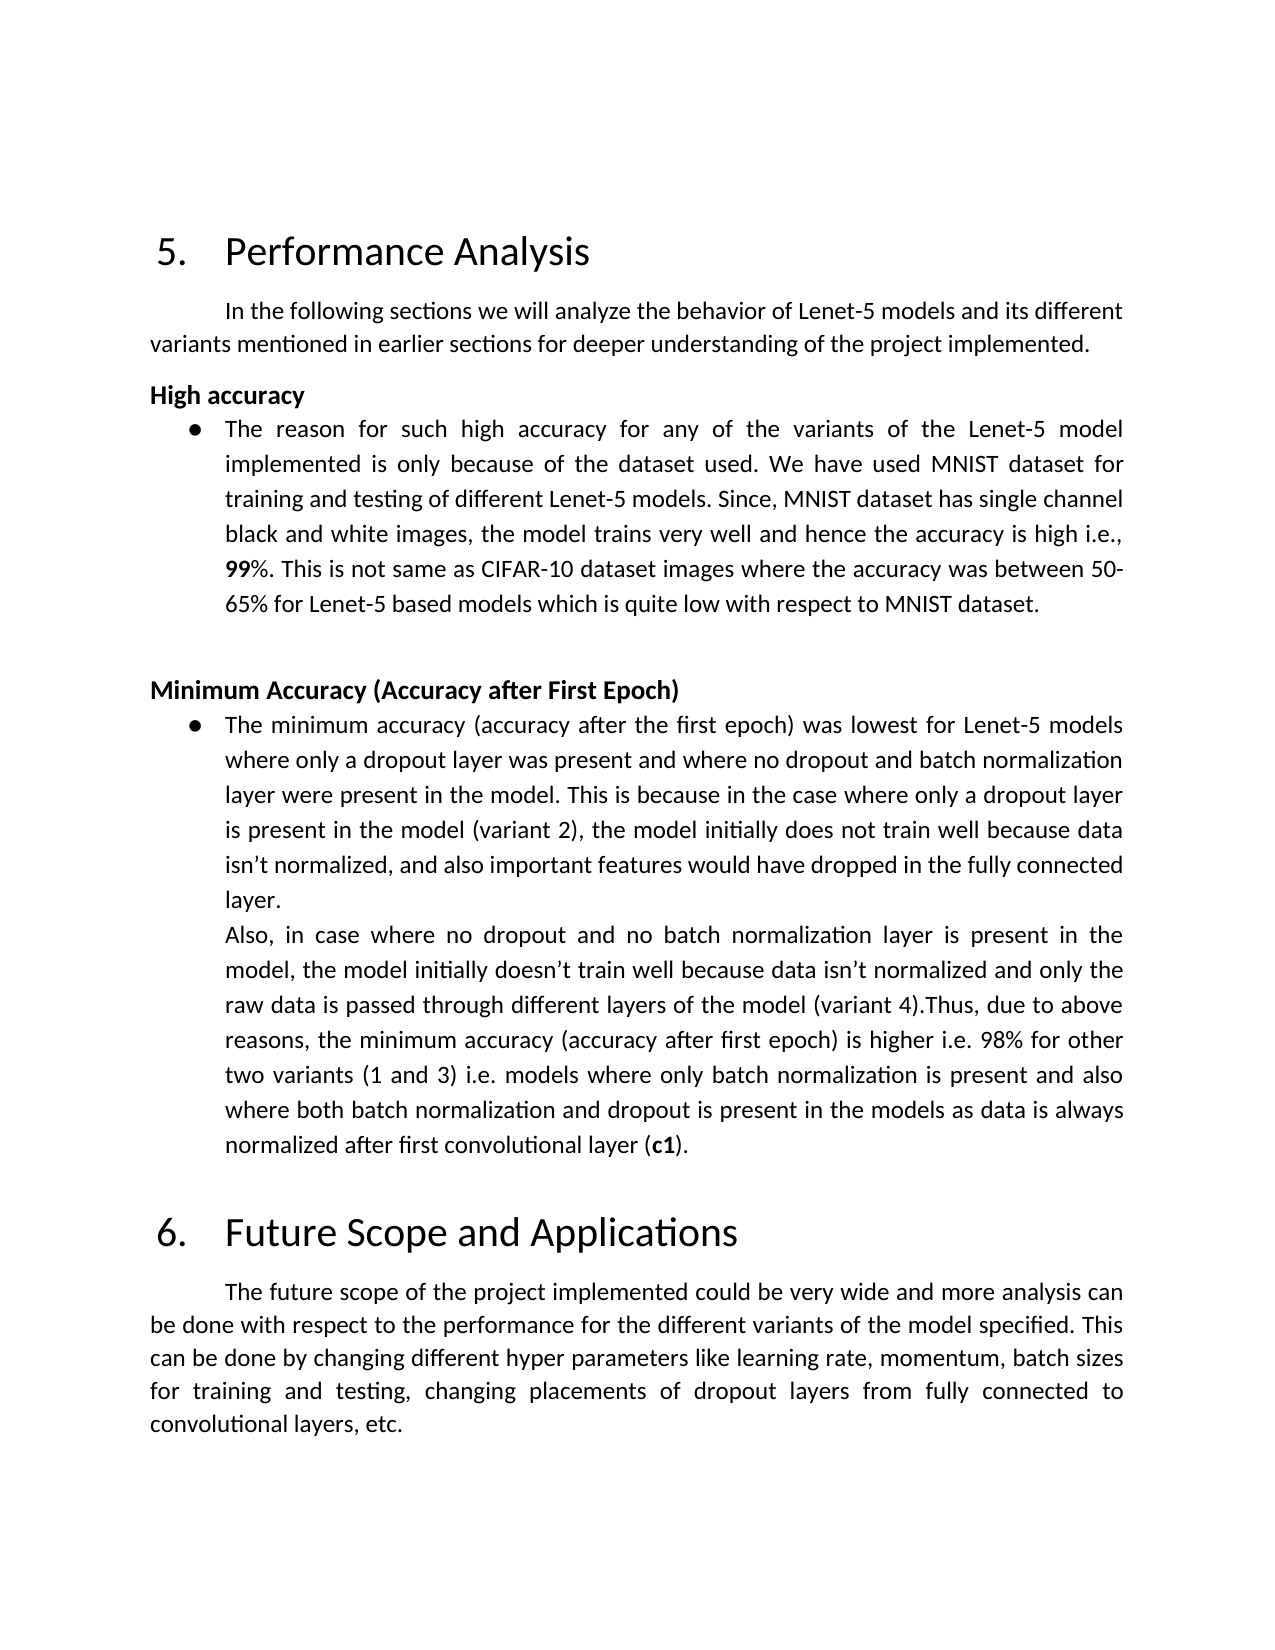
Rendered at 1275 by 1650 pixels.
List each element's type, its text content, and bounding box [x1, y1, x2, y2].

subtitle Minimum Accuracy (Accuracy after First Epoch) [150, 673, 1125, 706]
list The minimum accuracy (accuracy after the first epoch) was lowest for Lenet-5 models where only a dropout layer was present and where no dropout and batch normalization layer were present in the model. This is because in the case where only a dropout layer is present in the model (variant 2), the model initially does not train well because data isn’t normalized, and also important features would have dropped in the fully connected layer. [187, 709, 1125, 914]
list The reason for such high accuracy for any of the variants of the Lenet-5 model implemented is only because of the dataset used. We have used MNIST dataset for training and testing of different Lenet-5 models. Since, MNIST dataset has single channel black and white images, the model trains very well and hence the accuracy is high i.e., 99%. This is not same as CIFAR-10 dataset images where the accuracy was between 50-65% for Lenet-5 based models which is quite low with respect to MNIST dataset. [187, 414, 1125, 619]
subtitle Future Scope and Applications [187, 1206, 1125, 1256]
text The future scope of the project implemented could be very wide and more analysis can be done with respect to the performance for the different variants of the model specified. This can be done by changing different hyper parameters like learning rate, momentum, batch sizes for training and testing, changing placements of dropout layers from fully connected to convolutional layers, etc. [150, 1276, 1125, 1439]
text Also, in case where no dropout and no batch normalization layer is present in the model, the model initially doesn’t train well because data isn’t normalized and only the raw data is passed through different layers of the model (variant 4).Thus, due to above reasons, the minimum accuracy (accuracy after first epoch) is higher i.e. 98% for other two variants (1 and 3) i.e. models where only batch normalization is present and also where both batch normalization and dropout is present in the models as data is always normalized after first convolutional layer (c1). [225, 919, 1125, 1159]
subtitle High accuracy [150, 378, 1125, 411]
subtitle Performance Analysis [187, 224, 1125, 275]
text In the following sections we will analyze the behavior of Lenet-5 models and its different variants mentioned in earlier sections for deeper understanding of the project implemented. [150, 296, 1125, 359]
